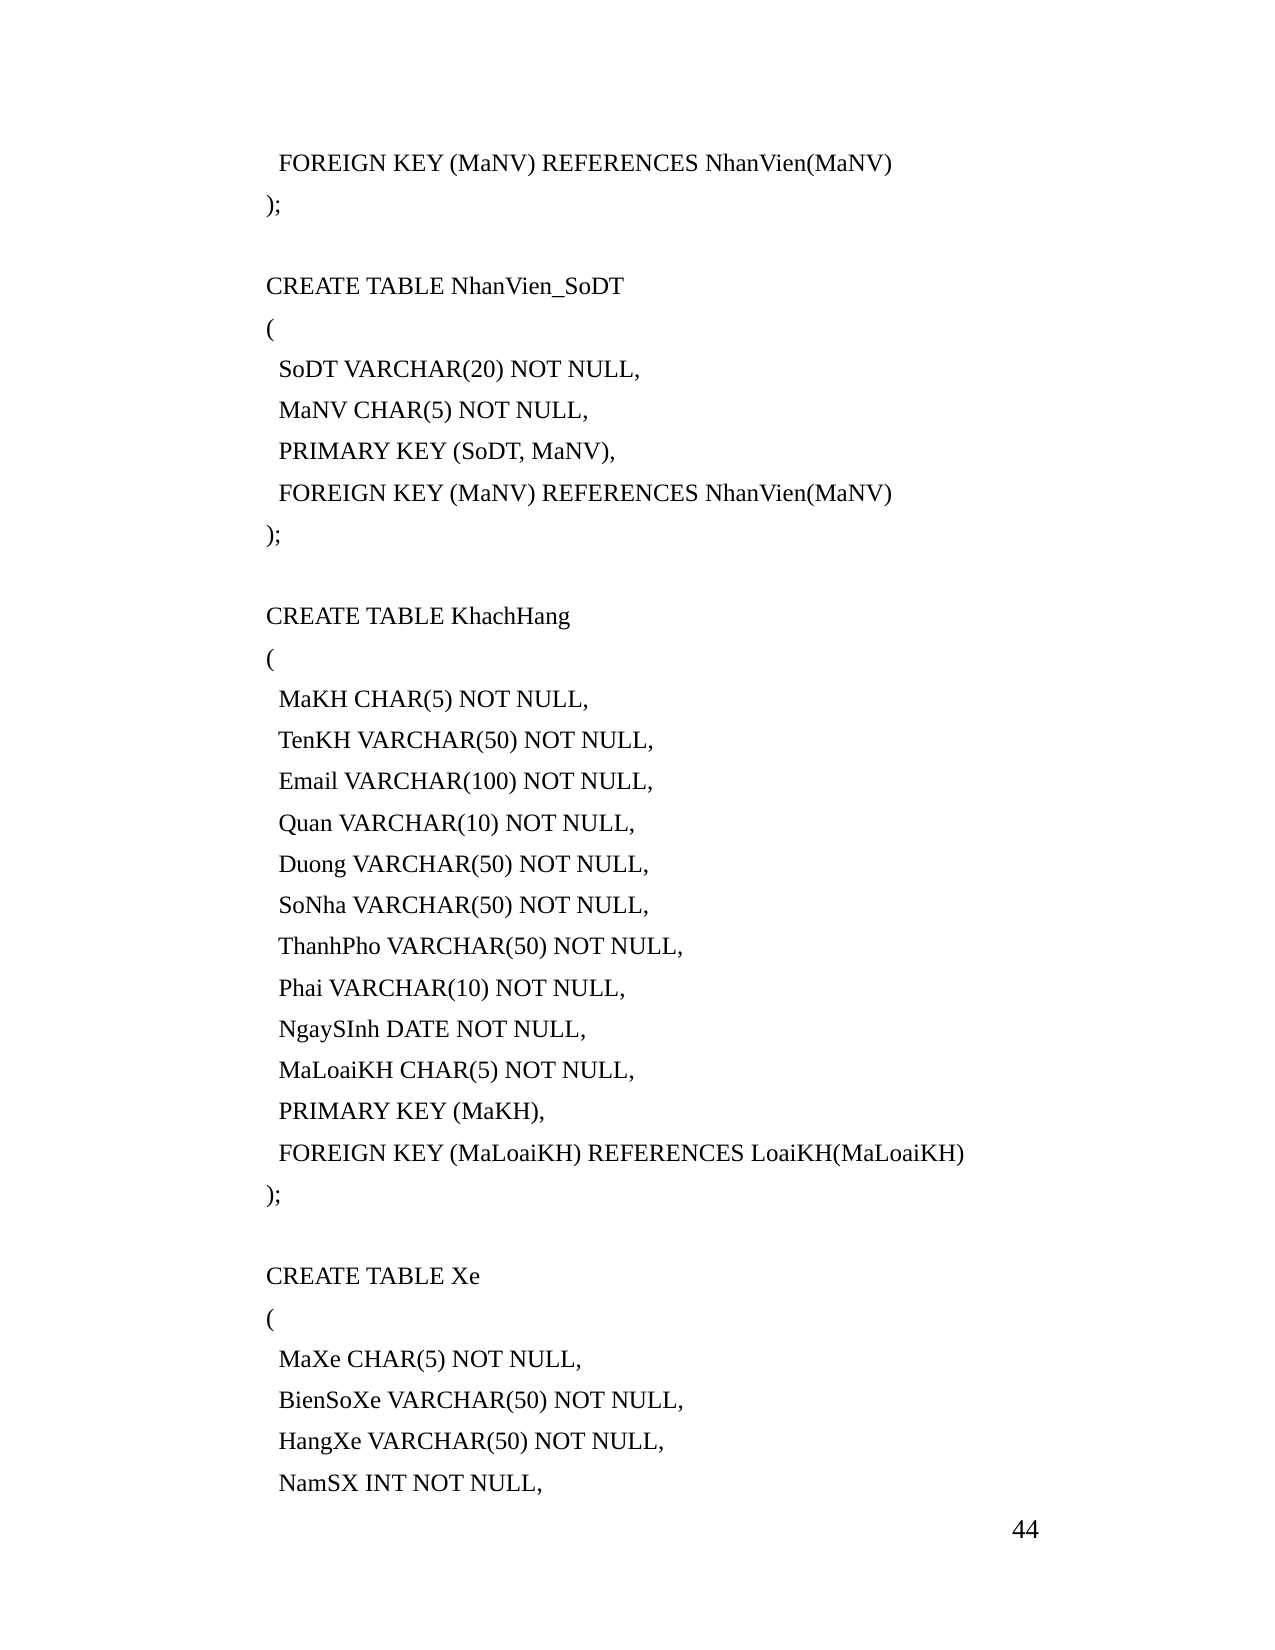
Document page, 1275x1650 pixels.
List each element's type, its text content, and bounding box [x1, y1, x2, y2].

text CREATE TABLE KhachHang [266, 601, 1039, 630]
text CREATE TABLE Xe [266, 1261, 1039, 1290]
text CREATE TABLE NhanVien_SoDT [266, 271, 1039, 300]
text Phai VARCHAR(10) NOT NULL, [266, 973, 1039, 1001]
text Email VARCHAR(100) NOT NULL, [266, 766, 1039, 795]
text ( [266, 1303, 1039, 1331]
text PRIMARY KEY (SoDT, MaNV), [266, 436, 1039, 465]
text ( [266, 643, 1039, 671]
text FOREIGN KEY (MaLoaiKH) REFERENCES LoaiKH(MaLoaiKH) [266, 1138, 1039, 1166]
text ); [266, 1179, 1039, 1208]
text TenKH VARCHAR(50) NOT NULL, [266, 725, 1039, 754]
text ); [266, 519, 1039, 548]
text ThanhPho VARCHAR(50) NOT NULL, [266, 931, 1039, 960]
text MaLoaiKH CHAR(5) NOT NULL, [266, 1055, 1039, 1084]
text FOREIGN KEY (MaNV) REFERENCES NhanVien(MaNV) [266, 478, 1039, 506]
text Quan VARCHAR(10) NOT NULL, [266, 808, 1039, 836]
text Duong VARCHAR(50) NOT NULL, [266, 849, 1039, 878]
text MaXe CHAR(5) NOT NULL, [266, 1344, 1039, 1373]
text ); [266, 189, 1039, 218]
text SoNha VARCHAR(50) NOT NULL, [266, 890, 1039, 919]
text MaNV CHAR(5) NOT NULL, [266, 395, 1039, 424]
text FOREIGN KEY (MaNV) REFERENCES NhanVien(MaNV) [266, 148, 1039, 176]
text NamSX INT NOT NULL, [266, 1468, 1039, 1496]
text PRIMARY KEY (MaKH), [266, 1096, 1039, 1125]
text BienSoXe VARCHAR(50) NOT NULL, [266, 1385, 1039, 1414]
text HangXe VARCHAR(50) NOT NULL, [266, 1426, 1039, 1455]
text ( [266, 313, 1039, 341]
text SoDT VARCHAR(20) NOT NULL, [266, 354, 1039, 383]
text MaKH CHAR(5) NOT NULL, [266, 684, 1039, 713]
text NgaySInh DATE NOT NULL, [266, 1014, 1039, 1043]
